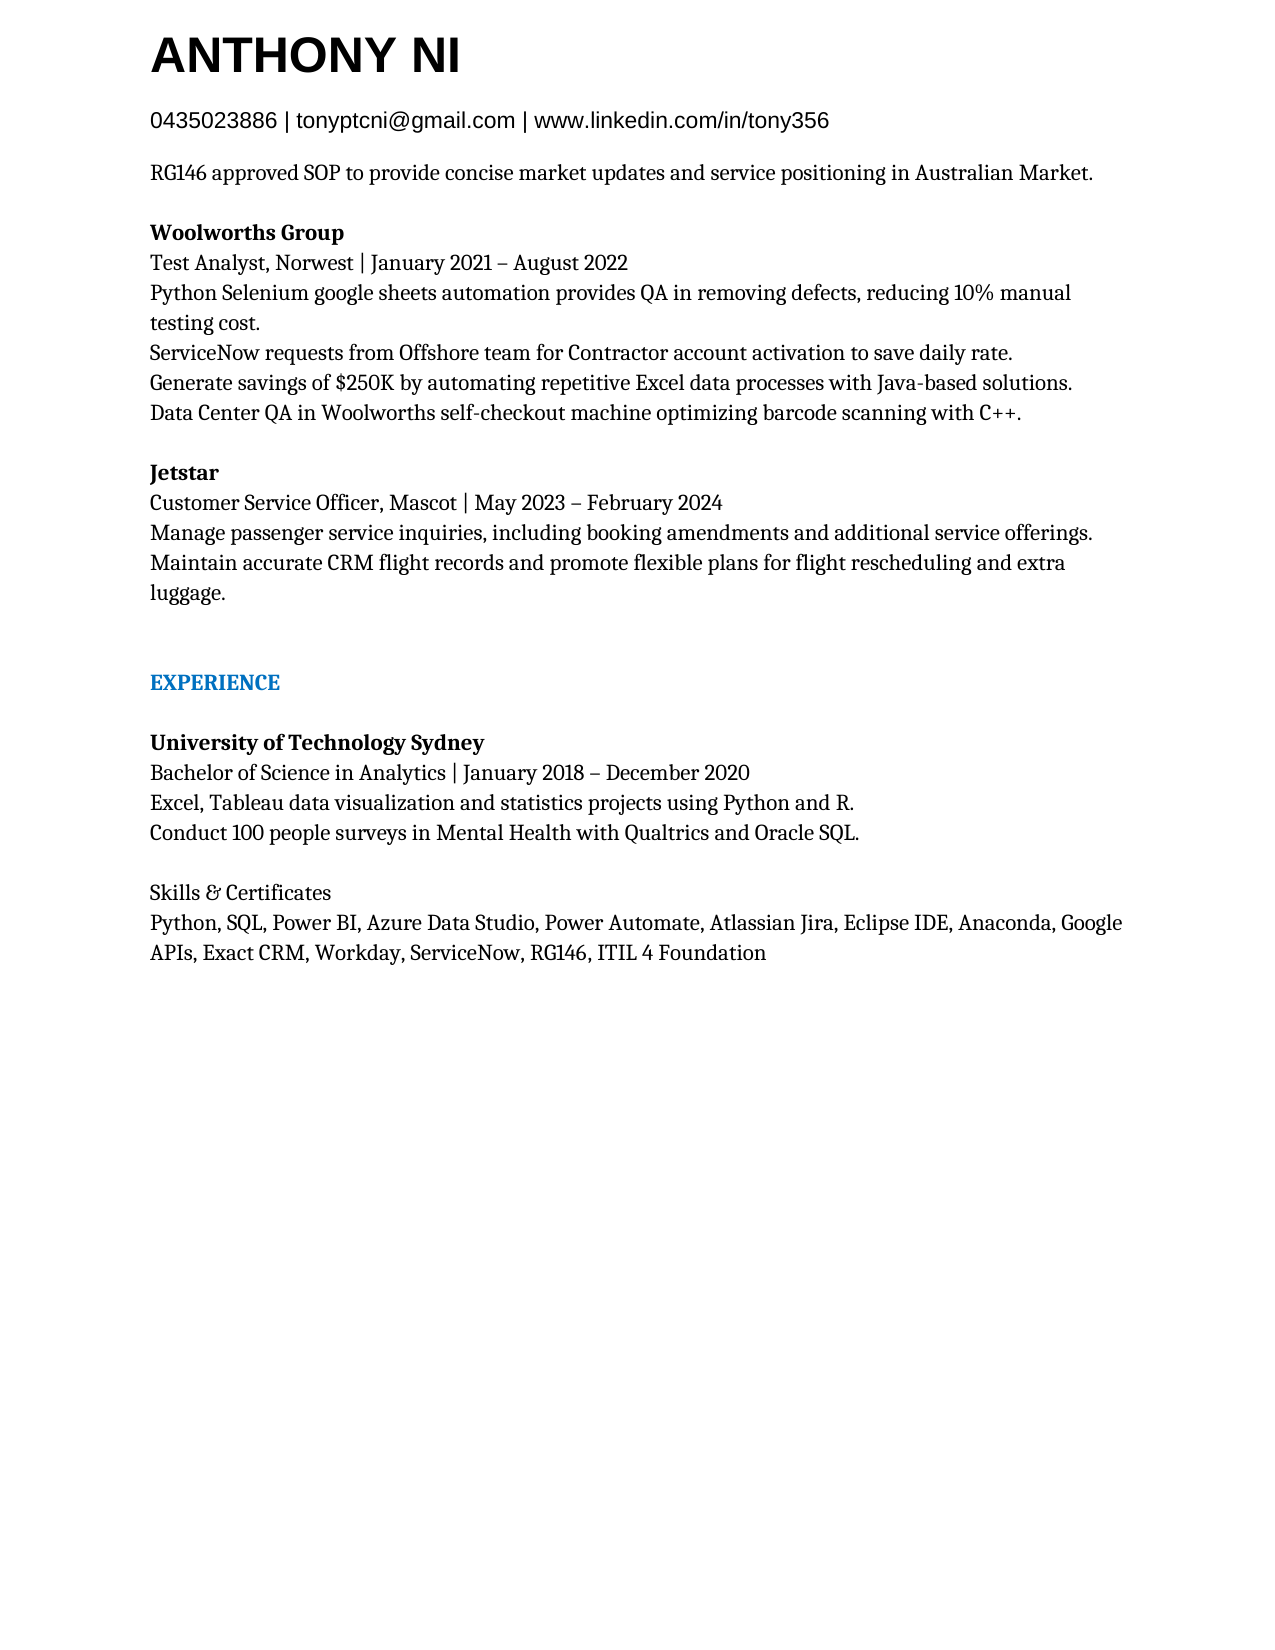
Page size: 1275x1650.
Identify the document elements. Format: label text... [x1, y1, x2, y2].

text Python, SQL, Power BI, Azure Data Studio, Power Automate, Atlassian Jira, Eclipse IDE, Anaconda, Google APIs, Exact CRM, Workday, ServiceNow, RG146, ITIL 4 Foundation [150, 910, 1125, 967]
text Skills & Certificates [150, 880, 1125, 907]
text Maintain accurate CRM flight records and promote flexible plans for flight rescheduling and extra luggage. [150, 550, 1125, 637]
text Manage passenger service inquiries, including booking amendments and additional service offerings. [150, 520, 1125, 547]
text University of Technology Sydney [150, 730, 1125, 757]
text RG146 approved SOP to provide concise market updates and service positioning in Australian Market. [150, 160, 1125, 217]
text Jetstar [150, 460, 1125, 487]
text EXPERIENCE [150, 640, 1125, 697]
text Python Selenium google sheets automation provides QA in removing defects, reducing 10% manual testing cost. [150, 280, 1125, 337]
text Data Center QA in Woolworths self-checkout machine optimizing barcode scanning with C++. [150, 400, 1125, 427]
text Excel, Tableau data visualization and statistics projects using Python and R. [150, 790, 1125, 817]
text Test Analyst, Norwest | January 2021 – August 2022 [150, 250, 1125, 277]
text Generate savings of $250K by automating repetitive Excel data processes with Java-based solutions. [150, 370, 1125, 397]
text ServiceNow requests from Offshore team for Contractor account activation to save daily rate. [150, 340, 1125, 367]
text Woolworths Group [150, 220, 1125, 247]
text Conduct 100 people surveys in Mental Health with Qualtrics and Oracle SQL. [150, 820, 1125, 847]
text Customer Service Officer, Mascot | May 2023 – February 2024 [150, 490, 1125, 517]
text Bachelor of Science in Analytics | January 2018 – December 2020 [150, 760, 1125, 787]
